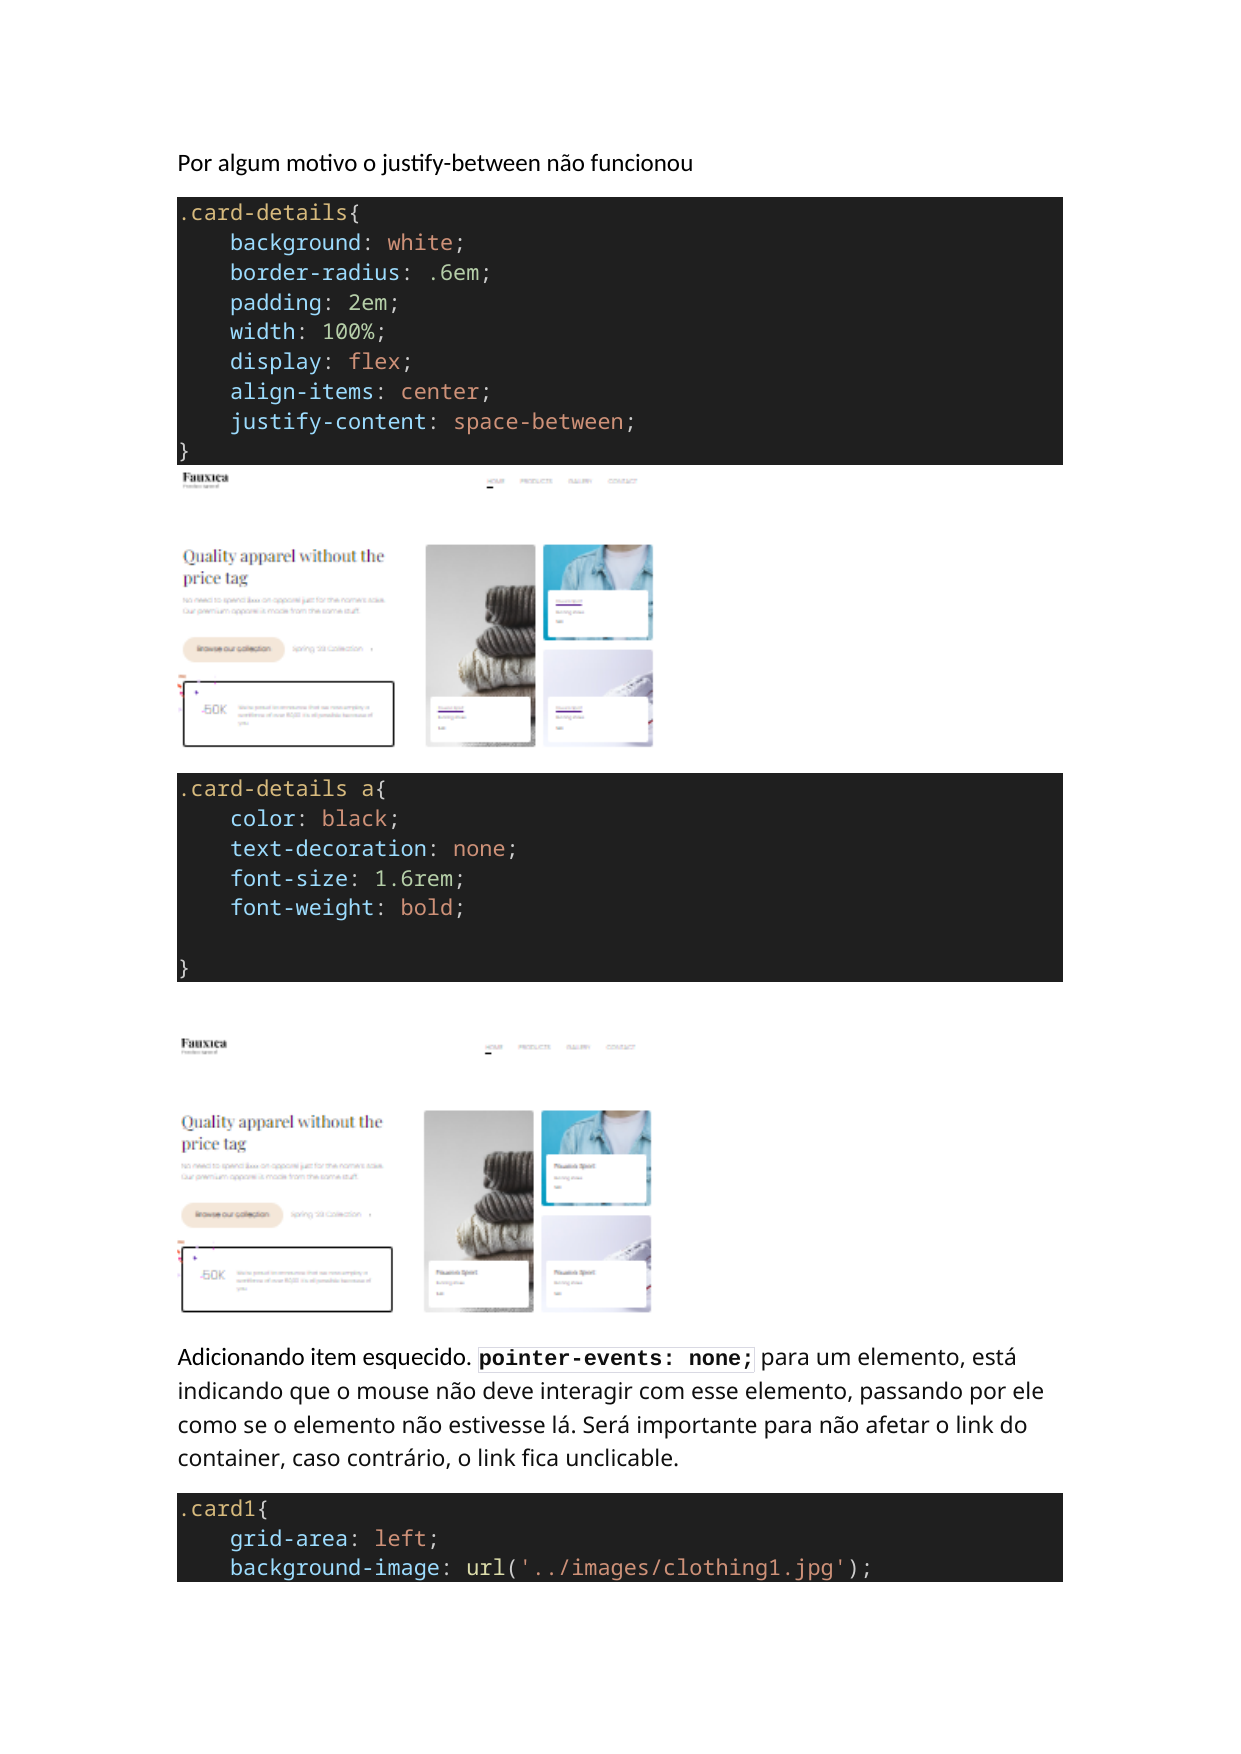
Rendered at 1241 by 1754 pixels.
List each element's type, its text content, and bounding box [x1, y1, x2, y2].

text Por algum motivo o justify-between não funcionou [177, 148, 1063, 178]
text } [177, 436, 1063, 465]
text background-image: url('../images/clothing1.jpg'); [177, 1552, 1063, 1582]
picture [177, 1031, 656, 1322]
text } [177, 952, 1063, 982]
text text-decoration: none; [177, 833, 1063, 863]
text background: white; [177, 227, 1063, 257]
text .card-details{ [177, 197, 1063, 227]
text width: 100%; [177, 316, 1063, 346]
text justify-content: space-between; [177, 406, 1063, 436]
text grid-area: left; [177, 1523, 1063, 1552]
text font-size: 1.6rem; [177, 863, 1063, 892]
picture [177, 465, 660, 755]
text font-weight: bold; [177, 892, 1063, 922]
text padding: 2em; [177, 287, 1063, 316]
text .card1{ [177, 1493, 1063, 1523]
text Adicionando item esquecido. pointer-events: none; para um elemento, está indicando que o mouse não deve interagir com esse elemento, passando por ele como se o elemento não estivesse lá. Será importante para não afetar o link do container, caso contrário, o link fica unclicable. [177, 1341, 1063, 1474]
text color: black; [177, 803, 1063, 833]
text .card-details a{ [177, 773, 1063, 803]
text align-items: center; [177, 376, 1063, 406]
text border-radius: .6em; [177, 257, 1063, 287]
text display: flex; [177, 346, 1063, 376]
